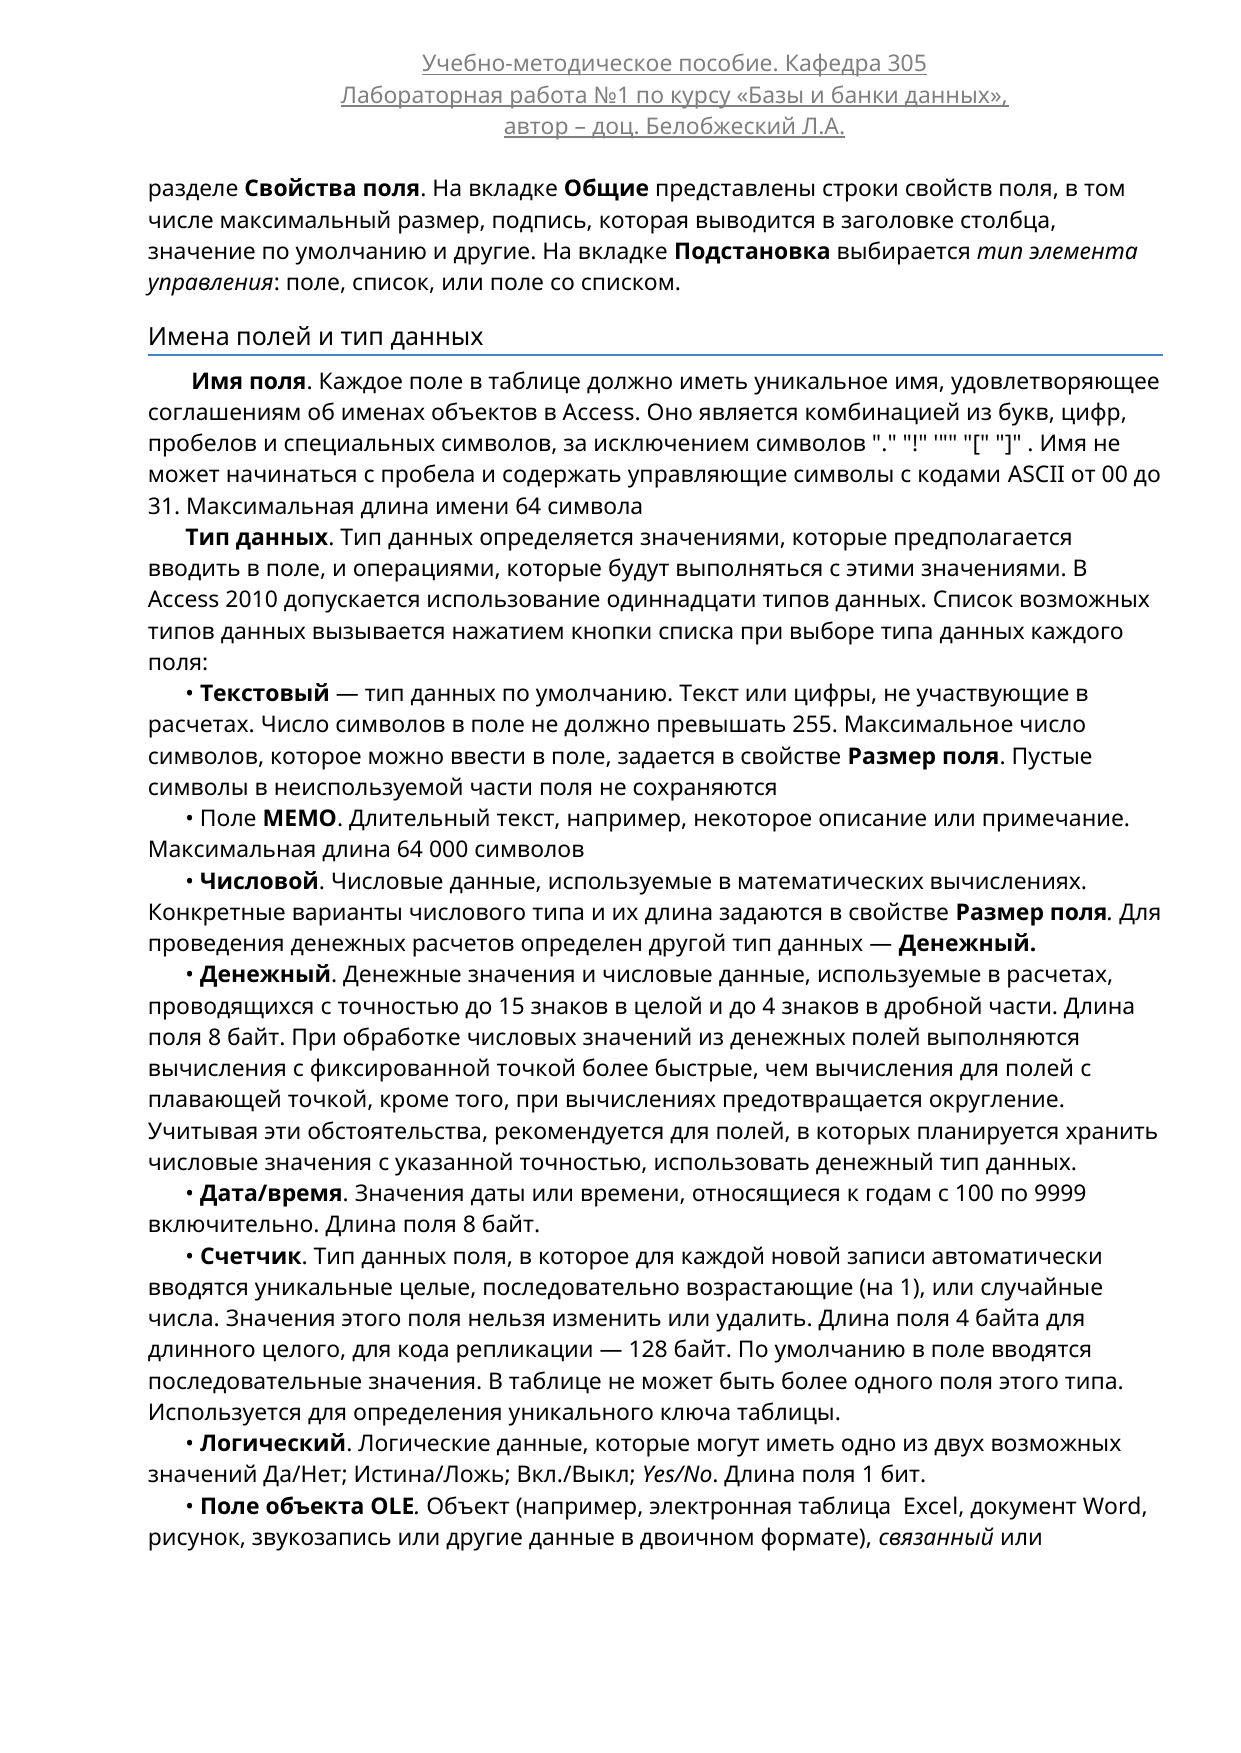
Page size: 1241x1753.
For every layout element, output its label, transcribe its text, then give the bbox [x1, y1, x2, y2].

text • Числовой. Числовые данные, используемые в математических вычислениях. Конкретные варианты числового типа и их длина задаются в свойстве Размер поля. Для проведения денежных расчетов определен другой тип данных — Денежный. [148, 865, 1163, 958]
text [148, 1490, 1163, 1552]
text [148, 172, 1163, 297]
text • Логический. Логические данные, которые могут иметь одно из двух возможных значений Да/Нет; Истина/Ложь; Вкл./Выкл; Yes/No. Длина поля 1 бит. [148, 1427, 1163, 1490]
text • Поле МЕМО. Длительный текст, например, некоторое описание или примечание. Максимальная длина 64 000 символов [148, 802, 1163, 865]
text • Текстовый — тип данных по умолчанию. Текст или цифры, не участвующие в расчетах. Число символов в поле не должно превышать 255. Максимальное число символов, которое можно ввести в поле, задается в свойстве Размер поля. Пустые символы в неиспользуемой части поля не сохраняются [148, 677, 1163, 802]
text • Денежный. Денежные значения и числовые данные, используемые в расчетах, проводящихся с точностью до 15 знаков в целой и до 4 знаков в дробной части. Длина поля 8 байт. При обработке числовых значений из денежных полей выполняются вычисления с фиксированной точкой более быстрые, чем вычисления для полей с плавающей точкой, кроме того, при вычислениях предотвращается округление. Учитывая эти обстоятельства, рекомендуется для полей, в которых планируется хранить числовые значения с указанной точностью, использовать денежный тип данных. [148, 958, 1163, 1177]
text Имя поля. Каждое поле в таблице должно иметь уникальное имя, удовлетворяющее соглашениям об именах объектов в Ассеss. Оно является комбинацией из букв, цифр, пробелов и специальных символов, за исключением символов "." "!" '"" "[" "]" . Имя не может начинаться с пробела и содержать управляющие символы с кодами ASCII от 00 до 31. Максимальная длина имени 64 символа [148, 365, 1163, 521]
text • Счетчик. Тип данных поля, в которое для каждой новой записи автоматически вводятся уникальные целые, последовательно возрастающие (на 1), или случайные числа. Значения этого поля нельзя изменить или удалить. Длина поля 4 байта для длинного целого, для кода репликации — 128 байт. По умолчанию в поле вводятся последовательные значения. В таблице не может быть более одного поля этого типа. Используется для определения уникального ключа таблицы. [148, 1240, 1163, 1427]
subtitle Имена полей и тип данных [148, 318, 1163, 354]
text Тип данных. Тип данных определяется значениями, которые предполагается вводить в поле, и операциями, которые будут выполняться с этими значениями. В Access 2010 допускается использование одиннадцати типов данных. Список возможных типов данных вызывается нажатием кнопки списка при выборе типа данных каждого поля: [148, 521, 1163, 677]
text • Дата/время. Значения даты или времени, относящиеся к годам с 100 по 9999 включительно. Длина поля 8 байт. [148, 1177, 1163, 1240]
